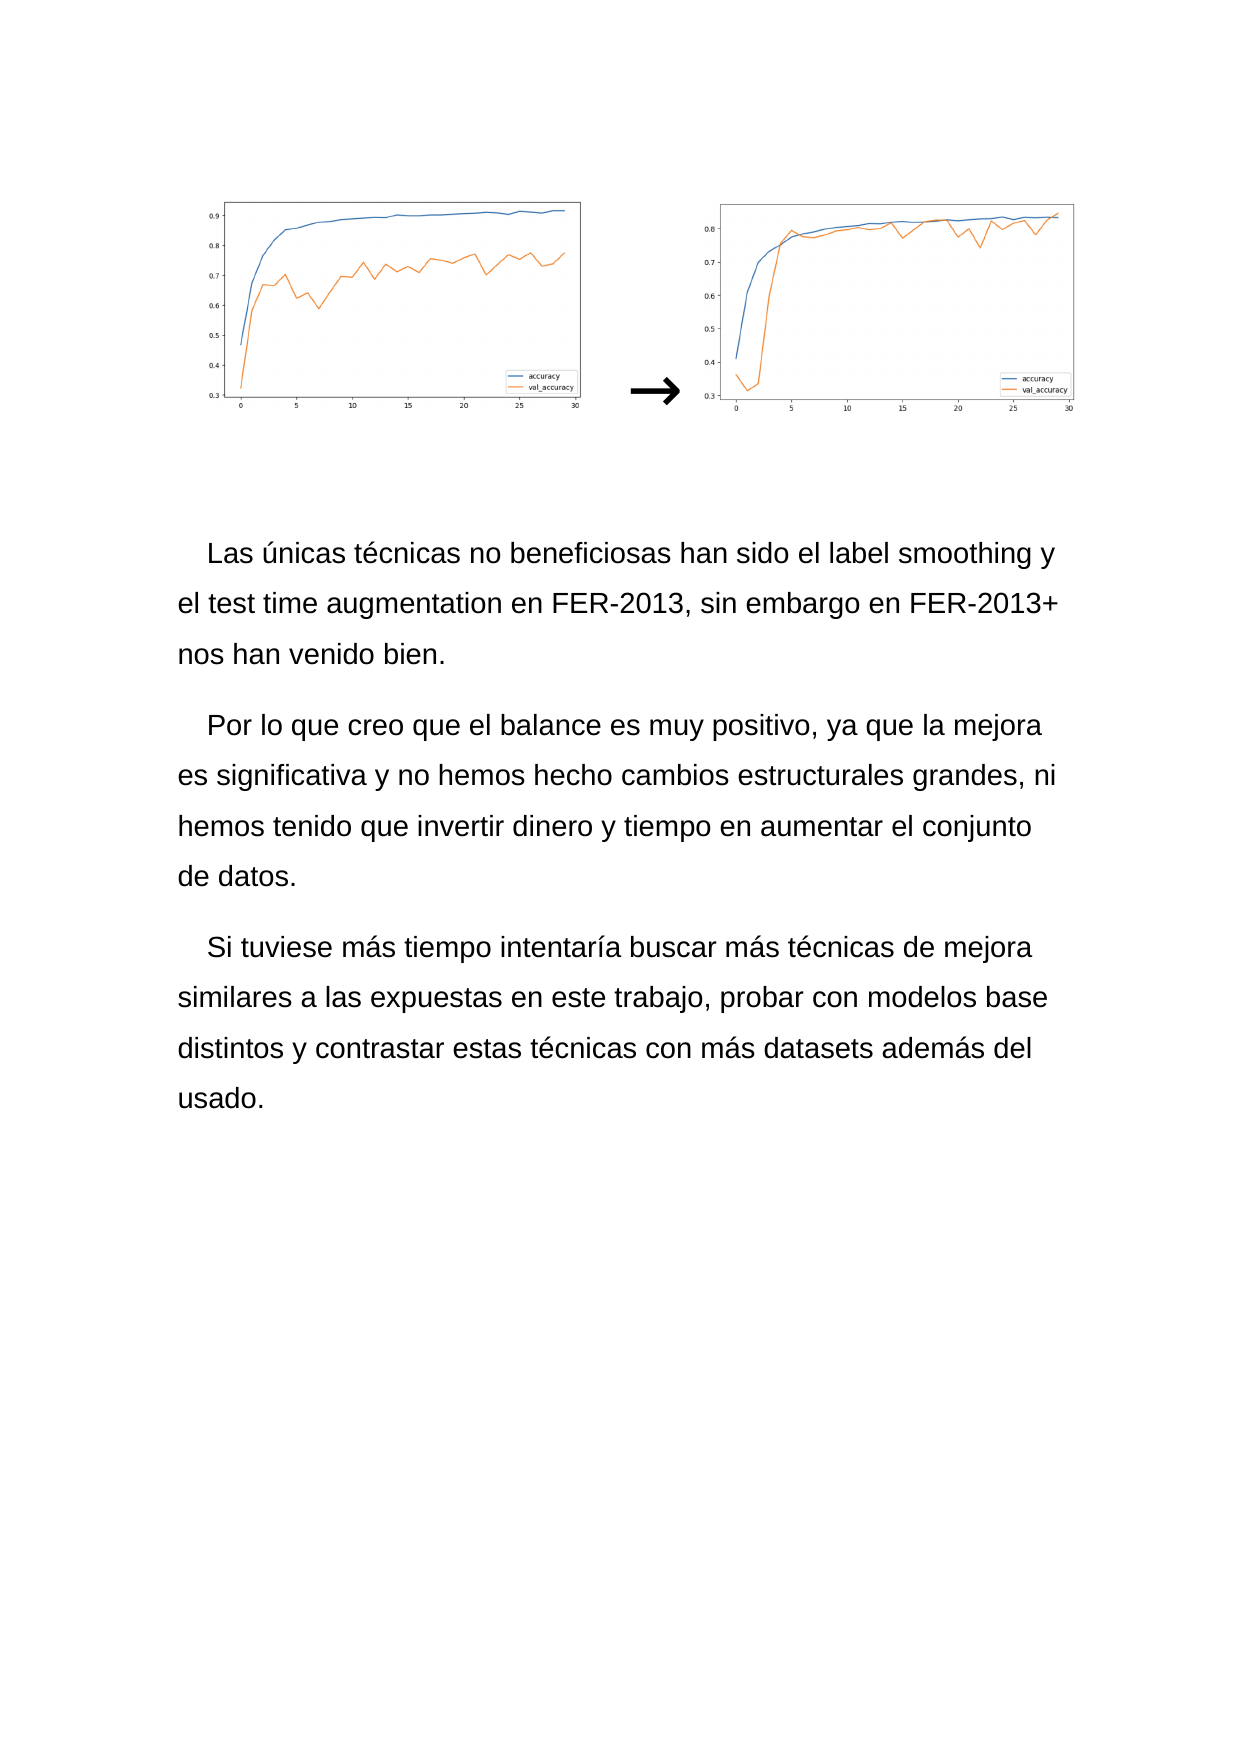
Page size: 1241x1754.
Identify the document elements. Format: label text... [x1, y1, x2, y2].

picture [702, 203, 1075, 413]
text Las únicas técnicas no beneficiosas han sido el label smoothing y el test time augmentation en FER-2013, sin embargo en FER-2013+ nos han venido bien. [177, 536, 1063, 670]
picture [206, 197, 585, 413]
text Por lo que creo que el balance es muy positivo, ya que la mejora es significativa y no hemos hecho cambios estructurales grandes, ni hemos tenido que invertir dinero y tiempo en aumentar el conjunto de datos. [177, 708, 1063, 892]
text Si tuviese más tiempo intentaría buscar más técnicas de mejora similares a las expuestas en este trabajo, probar con modelos base distintos y contrastar estas técnicas con más datasets además del usado. [177, 930, 1063, 1114]
